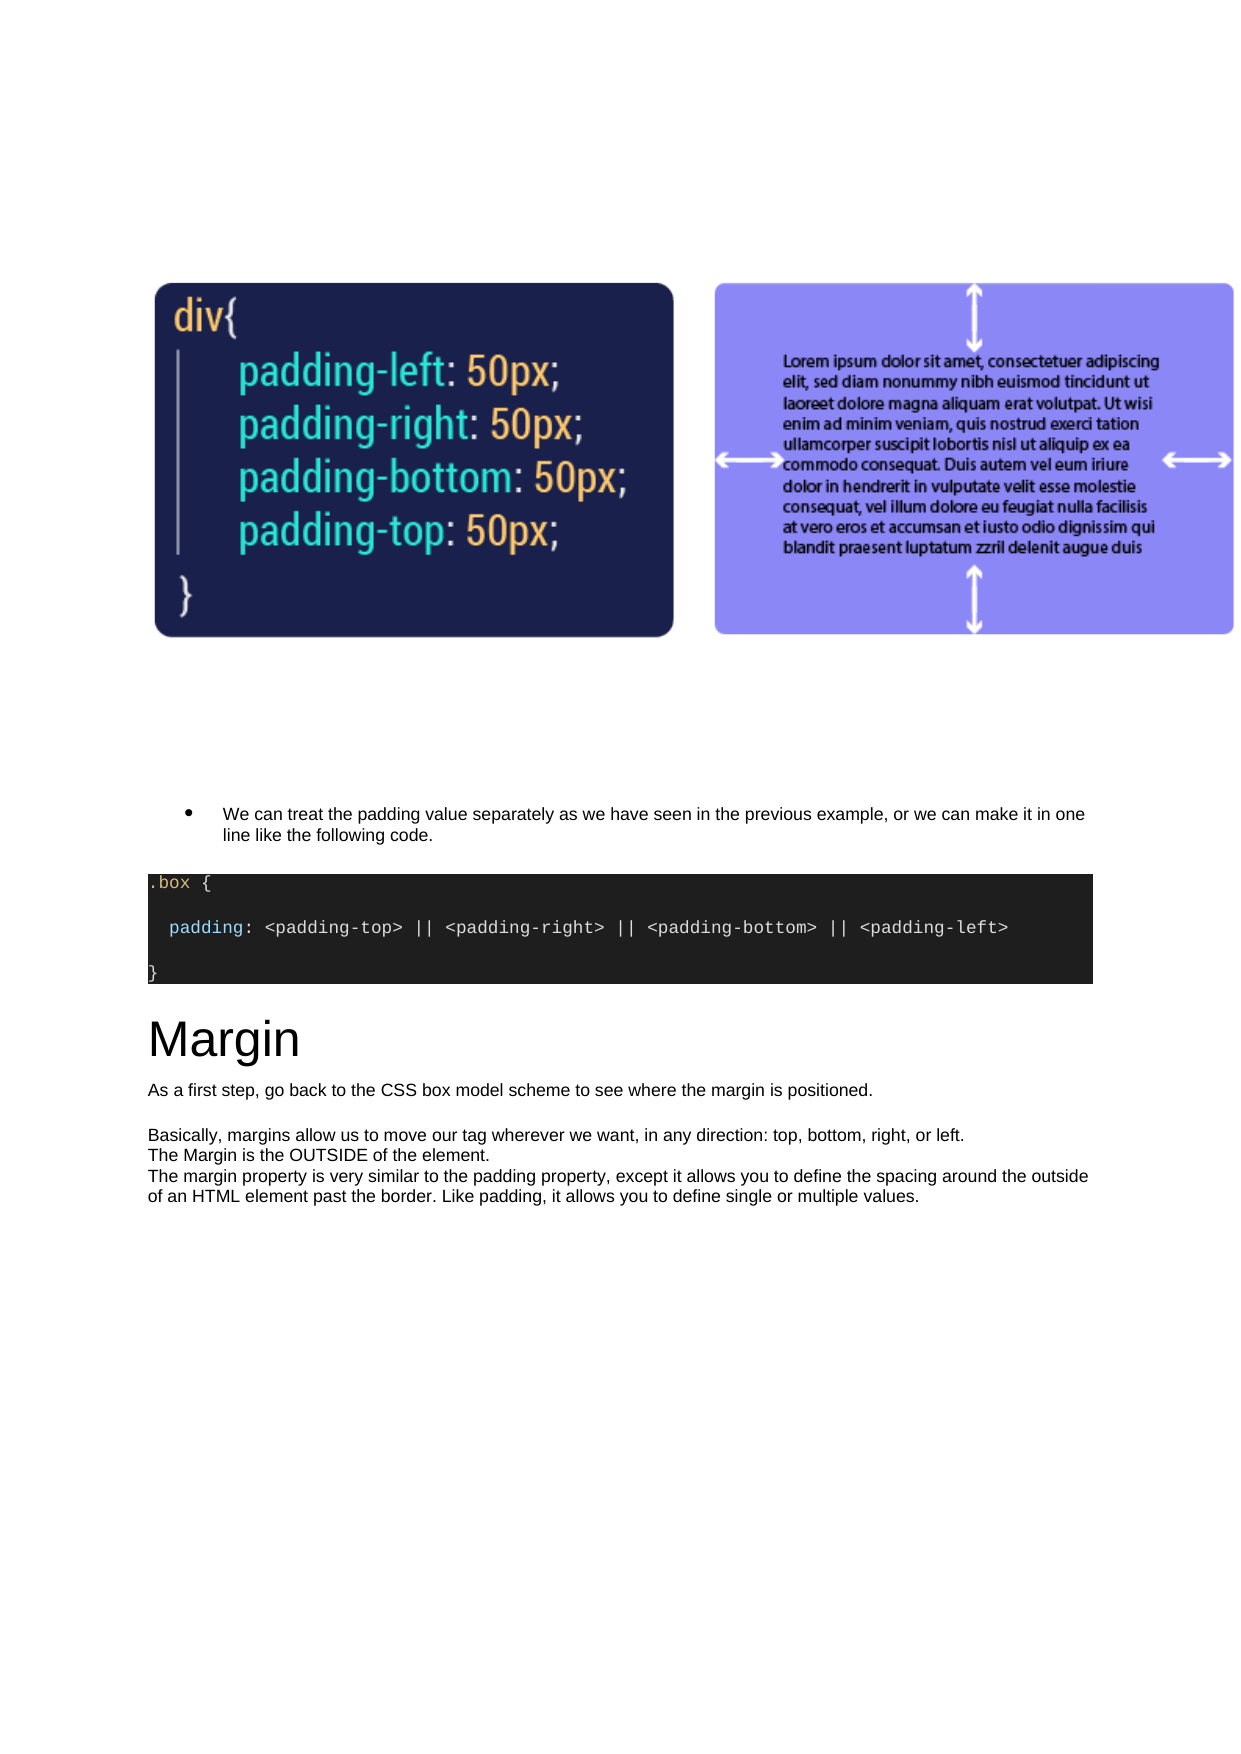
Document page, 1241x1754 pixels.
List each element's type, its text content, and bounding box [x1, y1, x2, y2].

text .box { [148, 874, 1093, 894]
subtitle Margin [148, 1009, 1093, 1067]
text Basically, margins allow us to move our tag wherever we want, in any direction: top, bottom, right, or left. The Margin is the OUTSIDE of the element. The margin property is very similar to the padding property, except it allows you to define the spacing around the outside of an HTML element past the border. Like padding, it allows you to define single or multiple values. [148, 1125, 1093, 1206]
text } [148, 964, 1093, 984]
picture [147, 147, 1241, 774]
text As a first step, go back to the CSS box model scheme to see where the margin is positioned. [148, 1079, 1093, 1100]
text padding: <padding-top> || <padding-right> || <padding-bottom> || <padding-left> [148, 919, 1093, 939]
list We can treat the padding value separately as we have seen in the previous example, or we can make it in one line like the following code. [185, 803, 1093, 845]
